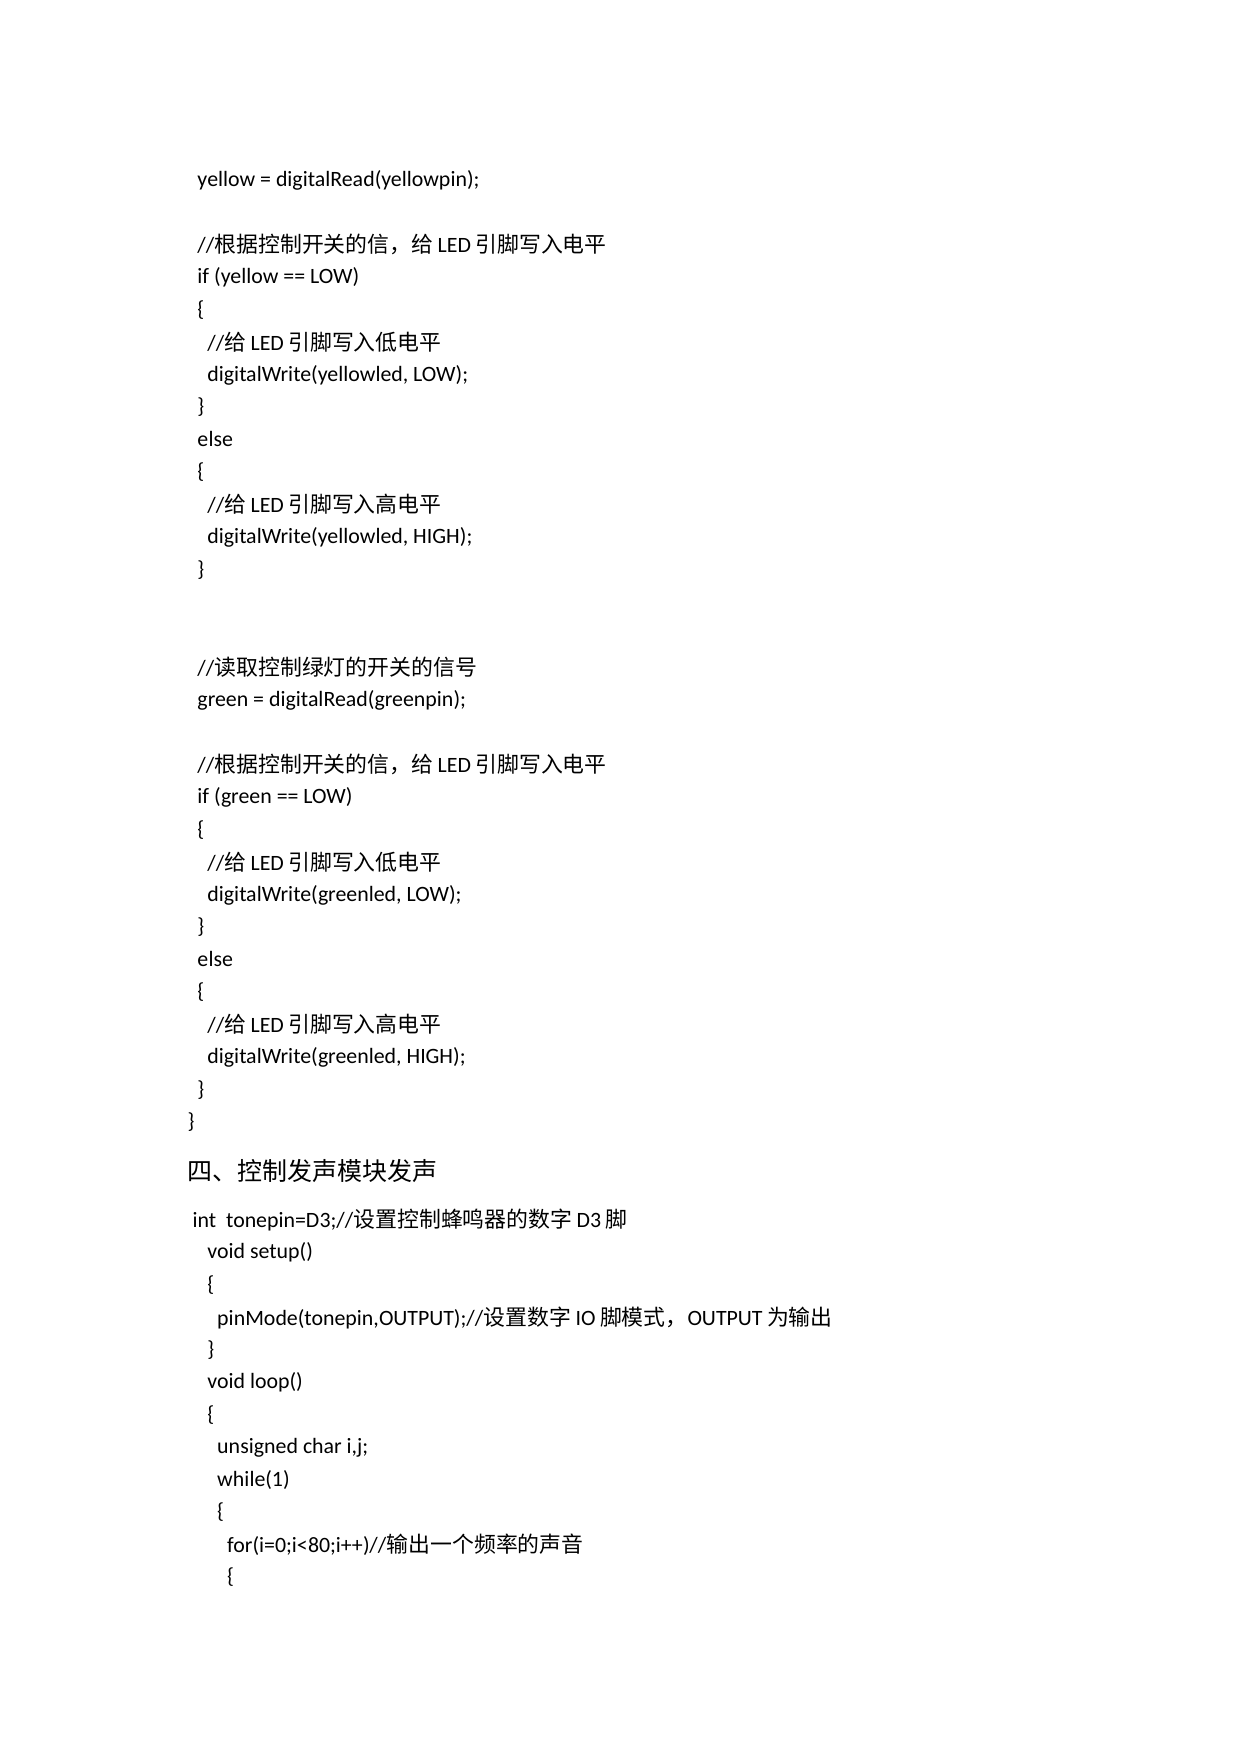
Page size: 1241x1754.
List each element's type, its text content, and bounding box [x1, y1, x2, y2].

text digitalWrite(greenled, LOW); [187, 877, 1053, 909]
text //读取控制绿灯的开关的信号 [187, 649, 1053, 682]
text green = digitalRead(greenpin); [187, 682, 1053, 714]
text digitalWrite(yellowled, HIGH); [187, 519, 1053, 552]
text { [187, 1267, 1053, 1299]
text } [187, 389, 1053, 422]
text for(i=0;i<80;i++)//输出一个频率的声音 [187, 1527, 1053, 1559]
text pinMode(tonepin,OUTPUT);//设置数字IO脚模式，OUTPUT为输出 [187, 1299, 1053, 1332]
text if (green == LOW) [187, 779, 1053, 812]
text unsigned char i,j; [187, 1429, 1053, 1462]
text int tonepin=D3;//设置控制蜂鸣器的数字D3脚 [187, 1202, 1053, 1234]
text else [187, 942, 1053, 974]
text else [187, 422, 1053, 454]
text //给LED引脚写入高电平 [187, 487, 1053, 519]
text void loop() [187, 1364, 1053, 1397]
text { [187, 812, 1053, 844]
text //根据控制开关的信，给LED引脚写入电平 [187, 747, 1053, 779]
text } [187, 1104, 1053, 1137]
text { [187, 1397, 1053, 1429]
text //给LED引脚写入低电平 [187, 324, 1053, 357]
text } [187, 552, 1053, 584]
text } [187, 1072, 1053, 1104]
text yellow = digitalRead(yellowpin); [187, 162, 1053, 194]
text { [187, 1494, 1053, 1527]
text digitalWrite(yellowled, LOW); [187, 357, 1053, 389]
text digitalWrite(greenled, HIGH); [187, 1039, 1053, 1072]
text while(1) [187, 1462, 1053, 1494]
text //给LED引脚写入低电平 [187, 844, 1053, 877]
text { [187, 1559, 1053, 1592]
list 控制发声模块发声 [187, 1137, 1053, 1202]
text } [187, 909, 1053, 942]
text if (yellow == LOW) [187, 259, 1053, 292]
text //根据控制开关的信，给LED引脚写入电平 [187, 227, 1053, 259]
text } [187, 1332, 1053, 1364]
text //给LED引脚写入高电平 [187, 1007, 1053, 1039]
text void setup() [187, 1234, 1053, 1267]
text { [187, 974, 1053, 1007]
text { [187, 454, 1053, 487]
text { [187, 292, 1053, 324]
